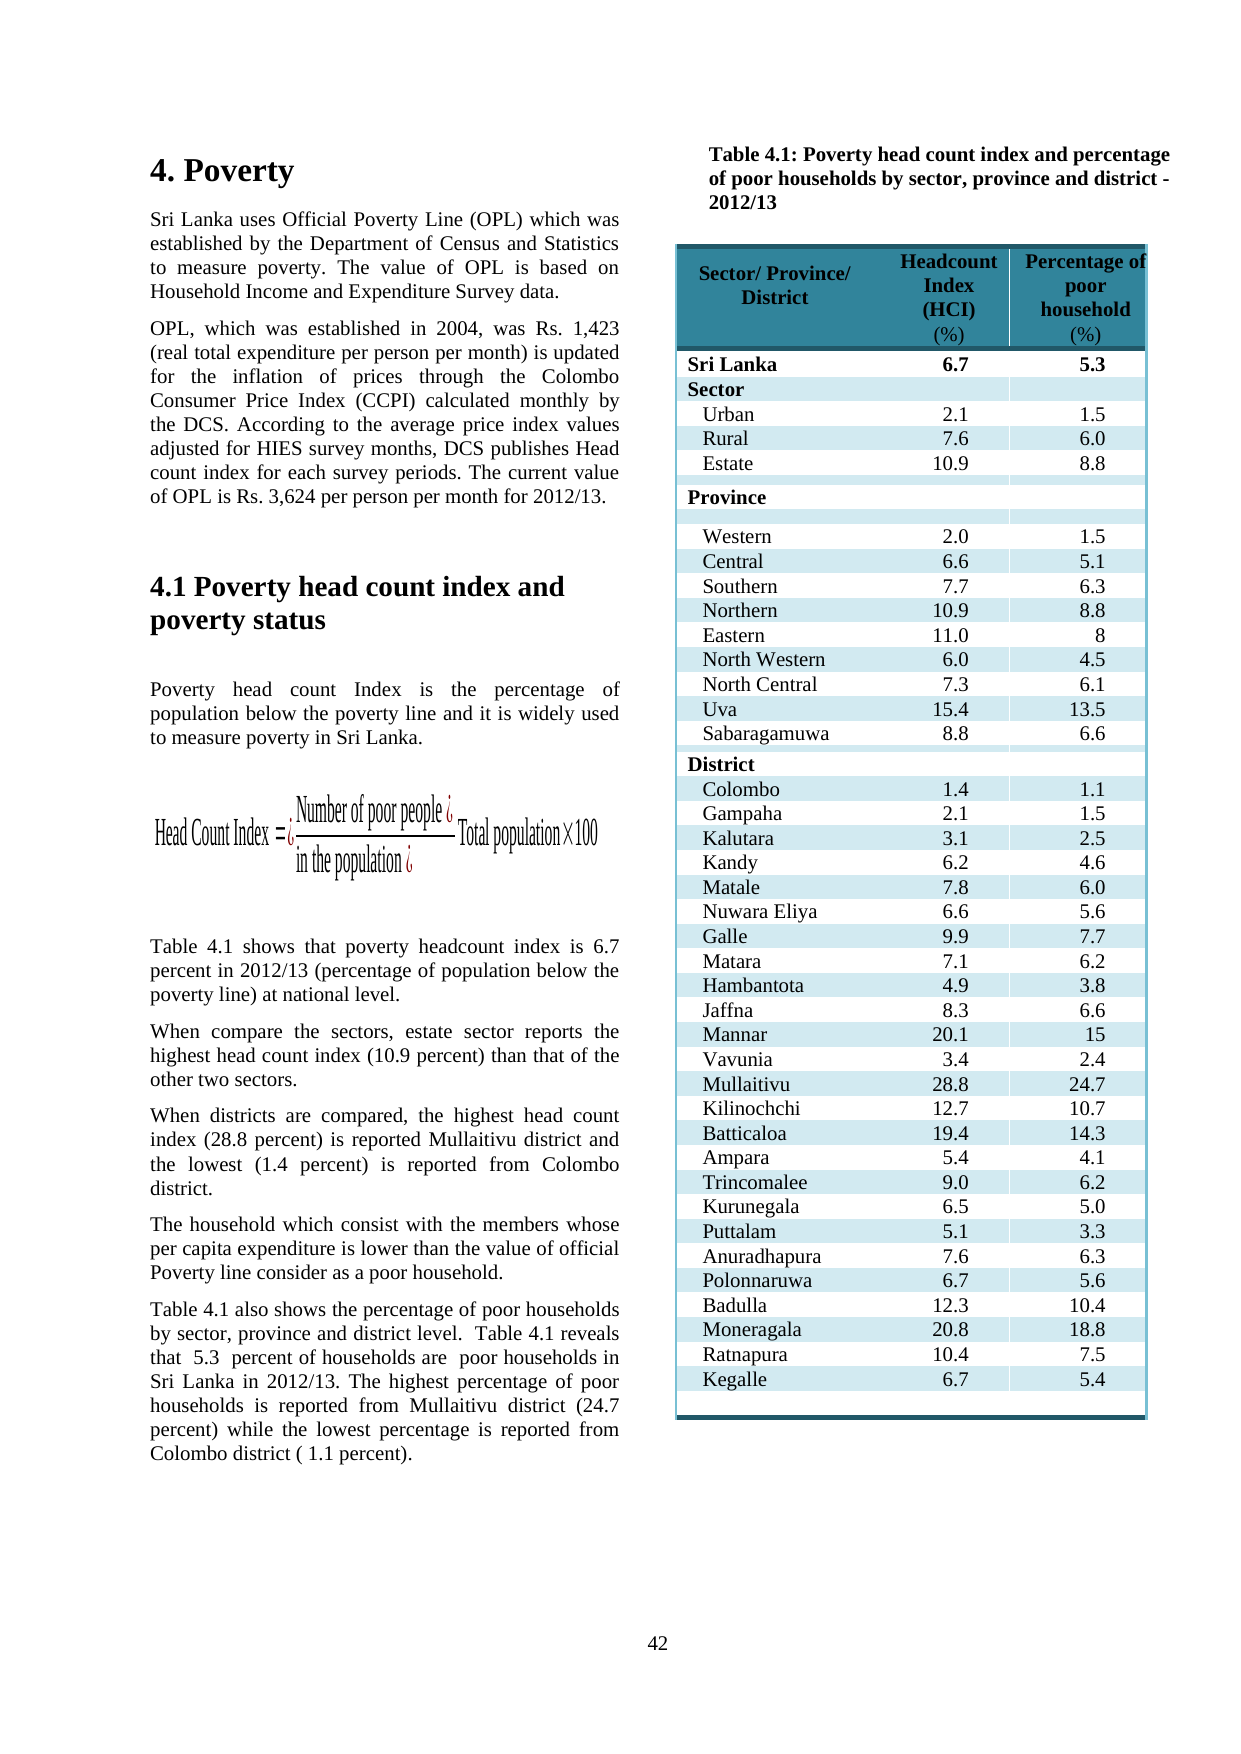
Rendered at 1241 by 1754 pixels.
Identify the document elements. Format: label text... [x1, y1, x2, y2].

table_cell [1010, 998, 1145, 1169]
text Table 4.1: Poverty head count index and percentage of poor households by sector, province and district - 2012/13 [708, 142, 1180, 214]
text When compare the sectors, estate sector reports the highest head count index (10.9 percent) than that of the other two sectors. [150, 1019, 620, 1091]
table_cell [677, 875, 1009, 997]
text Sri Lanka uses Official Poverty Line (OPL) which was established by the Department of Census and Statistics to measure poverty. The value of OPL is based on Household Income and Expenditure Survey data. [150, 207, 620, 303]
text 4.1 Poverty head count index and poverty status [150, 569, 620, 636]
text Poverty head count Index is the percentage of population below the poverty line and it is widely used to measure poverty in Sri Lanka. [150, 677, 620, 749]
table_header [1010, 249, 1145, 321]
text OPL, which was established in 2004, was Rs. 1,423 (real total expenditure per person per month) is updated for the inflation of prices through the Colombo Consumer Price Index (CCPI) calculated monthly by the DCS. According to the average price index values adjusted for HIES survey months, DCS publishes Head count index for each survey periods. The current value of OPL is Rs. 3,624 per person per month for 2012/13. [150, 316, 620, 508]
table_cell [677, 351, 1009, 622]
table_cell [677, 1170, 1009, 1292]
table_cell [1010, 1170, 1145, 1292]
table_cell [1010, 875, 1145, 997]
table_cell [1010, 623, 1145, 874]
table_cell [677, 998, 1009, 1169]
text Table 4.1 also shows the percentage of poor households by sector, province and district level. Table 4.1 reveals that 5.3 percent of households are poor households in Sri Lanka in 2012/13. The highest percentage of poor households is reported from Mullaitivu district (24.7 percent) while the lowest percentage is reported from Colombo district ( 1.1 percent). [150, 1297, 620, 1465]
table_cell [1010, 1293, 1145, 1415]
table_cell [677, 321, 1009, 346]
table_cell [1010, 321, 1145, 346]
text 4. Poverty [150, 150, 620, 188]
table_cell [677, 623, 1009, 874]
text Table 4.1 shows that poverty headcount index is 6.7 percent in 2012/13 (percentage of population below the poverty line) at national level. [150, 934, 620, 1006]
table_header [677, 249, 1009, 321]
text When districts are compared, the highest head count index (28.8 percent) is reported Mullaitivu district and the lowest (1.4 percent) is reported from Colombo district. [150, 1103, 620, 1199]
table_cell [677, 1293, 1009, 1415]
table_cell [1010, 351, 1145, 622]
text The household which consist with the members whose per capita expenditure is lower than the value of official Poverty line consider as a poor household. [150, 1212, 620, 1284]
